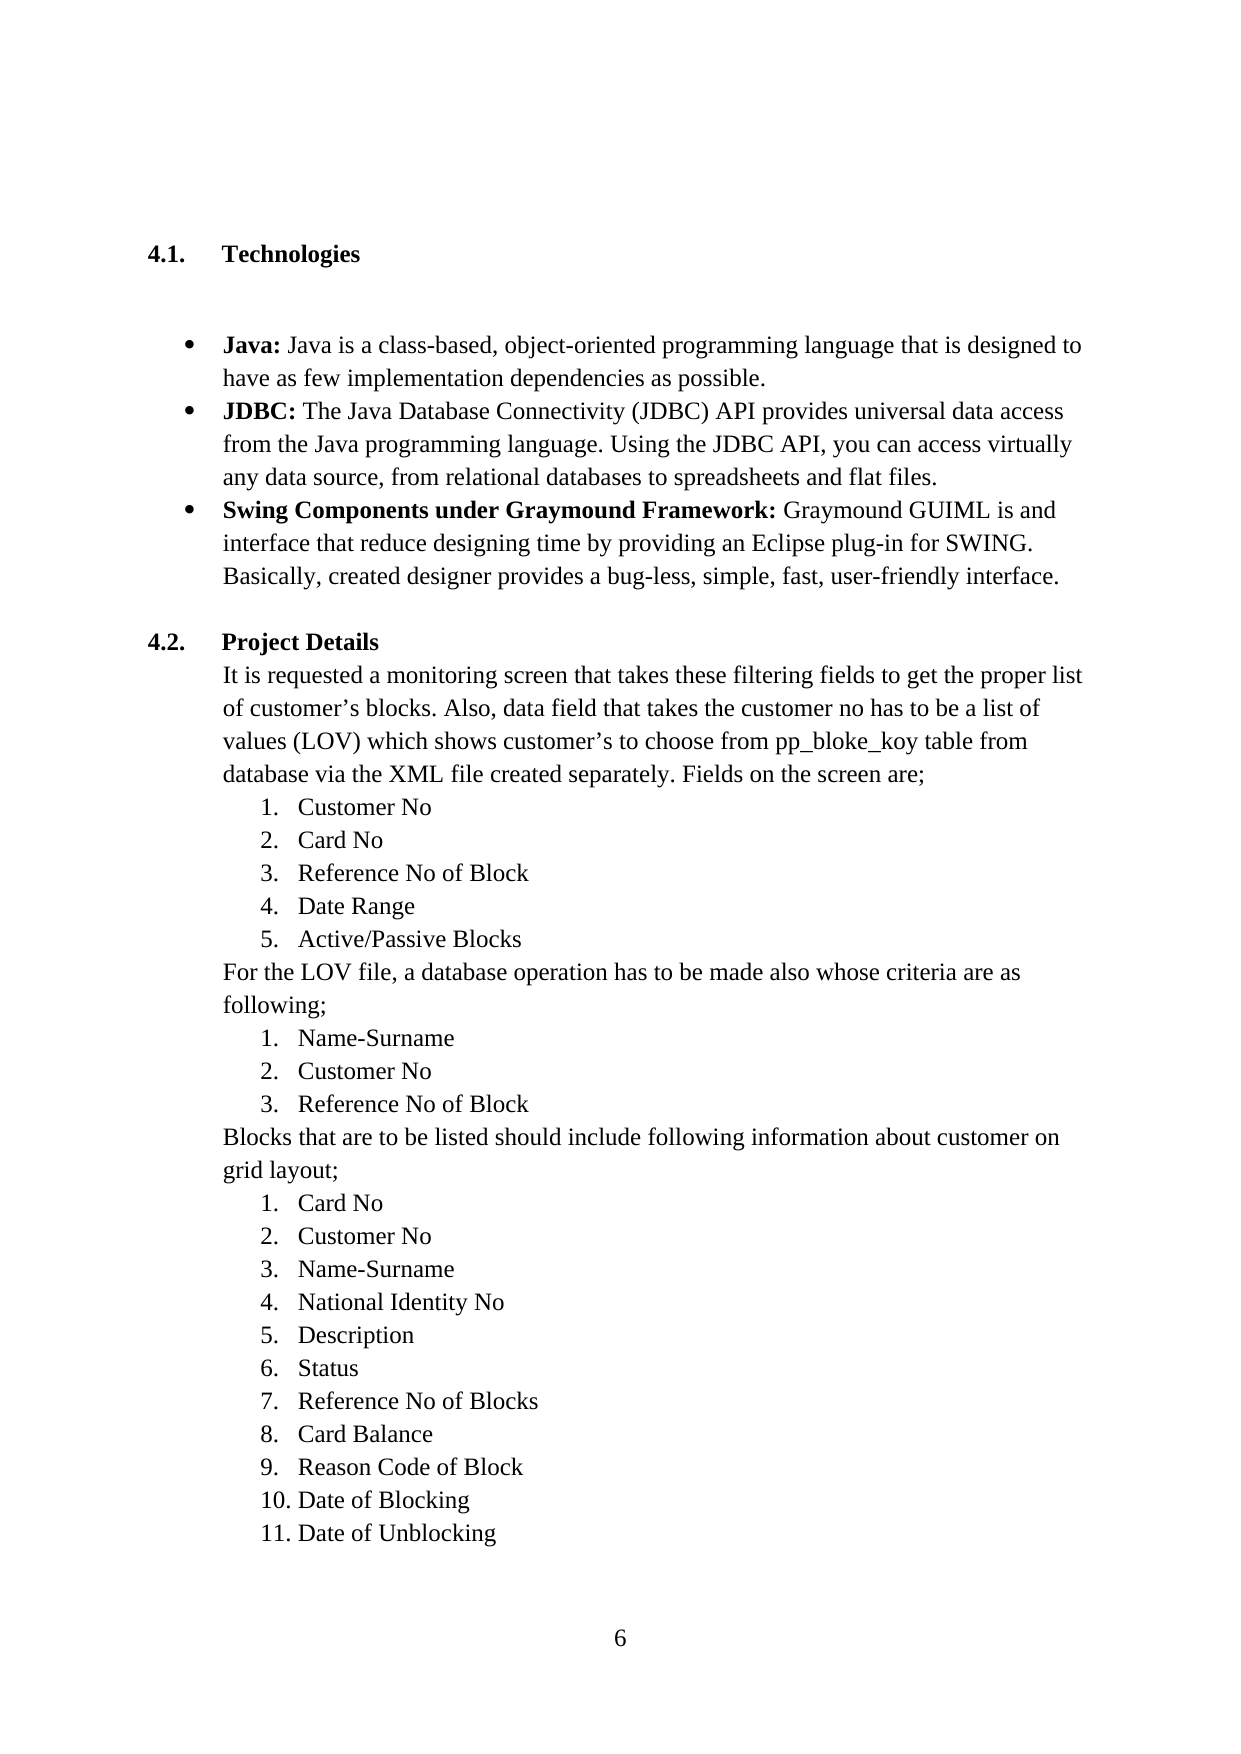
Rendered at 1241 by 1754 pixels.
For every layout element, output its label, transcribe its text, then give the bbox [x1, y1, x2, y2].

list Java: Java is a class-based, object-oriented programming language that is designed to have as few implementation dependencies as possible. [185, 330, 1093, 391]
list Project Details [148, 627, 1093, 656]
list Card Balance [260, 1419, 1093, 1448]
list Customer No [260, 1056, 1093, 1085]
list Technologies [148, 239, 1093, 267]
list National Identity No [260, 1287, 1093, 1316]
list Active/Passive Blocks [260, 924, 1093, 953]
list Date of Unblocking [260, 1518, 1093, 1547]
list Blocks that are to be listed should include following information about customer on grid layout; [223, 1122, 1093, 1184]
list Date of Blocking [260, 1485, 1093, 1514]
list Customer No [260, 792, 1093, 821]
list Name-Surname [260, 1254, 1093, 1283]
list It is requested a monitoring screen that takes these filtering fields to get the proper list of customer’s blocks. Also, data field that takes the customer no has to be a list of values (LOV) which shows customer’s to choose from pp_bloke_koy table from database via the XML file created separately. Fields on the screen are; [223, 660, 1093, 788]
list Reference No of Blocks [260, 1386, 1093, 1415]
list Swing Components under Graymound Framework: Graymound GUIML is and interface that reduce designing time by providing an Eclipse plug-in for SWING. Basically, created designer provides a bug-less, simple, fast, user-friendly interface. [185, 495, 1093, 589]
list Reason Code of Block [260, 1452, 1093, 1481]
list Card No [260, 825, 1093, 854]
list JDBC: The Java Database Connectivity (JDBC) API provides universal data access from the Java programming language. Using the JDBC API, you can access virtually any data source, from relational databases to spreadsheets and flat files. [185, 396, 1093, 491]
list Name-Surname [260, 1023, 1093, 1052]
list Description [260, 1320, 1093, 1349]
list For the LOV file, a database operation has to be made also whose criteria are as following; [223, 957, 1093, 1019]
list Date Range [260, 891, 1093, 920]
list Customer No [260, 1221, 1093, 1250]
list Reference No of Block [260, 1089, 1093, 1118]
list Reference No of Block [260, 858, 1093, 887]
list Status [260, 1353, 1093, 1382]
list Card No [260, 1188, 1093, 1217]
